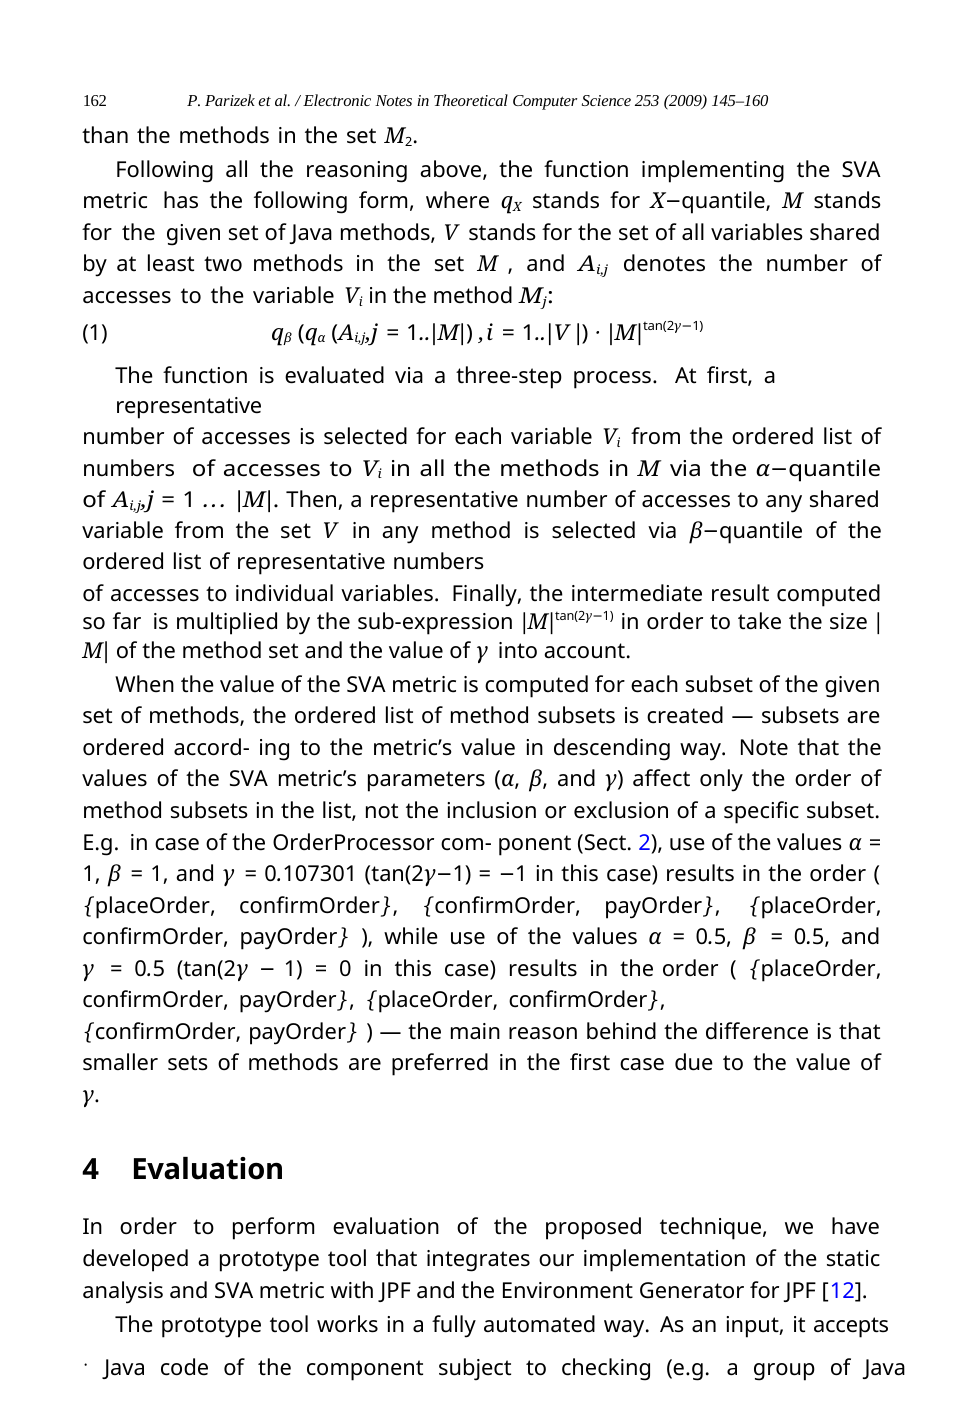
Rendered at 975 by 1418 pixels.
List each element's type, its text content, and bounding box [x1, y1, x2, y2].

text of accesses to individual variables. Finally, the intermediate result computed so far is multiplied by the sub-expression |M|tan(2γ−1) in order to take the size |M| of the method set and the value of γ into account. [82, 579, 881, 665]
text {confirmOrder, payOrder} ) — the main reason behind the difference is that smaller sets of methods are preferred in the first case due to the value of γ. [82, 1016, 881, 1109]
text When the value of the SVA metric is computed for each subset of the given set of methods, the ordered list of method subsets is created — subsets are ordered accord- ing to the metric’s value in descending way. Note that the values of the SVA metric’s parameters (α, β, and γ) affect only the order of method subsets in the list, not the inclusion or exclusion of a specific subset. E.g. in case of the OrderProcessor com- ponent (Sect. 2), use of the values α = 1, β = 1, and γ = 0.107301 (tan(2γ−1) = −1 in this case) results in the order ( {placeOrder, confirmOrder}, {confirmOrder, payOrder}, {placeOrder, confirmOrder, payOrder} ), while use of the values α = 0.5, β = 0.5, and γ = 0.5 (tan(2γ − 1) = 0 in this case) results in the order ( {placeOrder, confirmOrder, payOrder}, {placeOrder, confirmOrder}, [82, 669, 881, 1014]
text In order to perform evaluation of the proposed technique, we have developed a prototype tool that integrates our implementation of the static analysis and SVA metric with JPF and the Environment Generator for JPF [12]. [82, 1211, 882, 1305]
list qβ (qα (Ai,j,j = 1..|M|) ,i = 1..|V |) · |M|tan(2γ−1) [82, 317, 906, 346]
text The prototype tool works in a fully automated way. As an input, it accepts [115, 1309, 906, 1339]
subtitle Evaluation [82, 1148, 906, 1188]
text The function is evaluated via a three-step process. At first, a representative [115, 360, 906, 419]
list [83, 1352, 906, 1382]
text number of accesses is selected for each variable Vi from the ordered list of numbers of accesses to Vi in all the methods in M via the α−quantile of Ai,j,j = 1 ... |M|. Then, a representative number of accesses to any shared variable from the set V in any method is selected via β−quantile of the ordered list of representative numbers [82, 421, 881, 576]
text Following all the reasoning above, the function implementing the SVA metric has the following form, where qX stands for X−quantile, M stands for the given set of Java methods, V stands for the set of all variables shared by at least two methods in the set M , and Ai,j denotes the number of accesses to the variable Vi in the method Mj: [82, 153, 881, 309]
text than the methods in the set M2. [82, 120, 906, 150]
